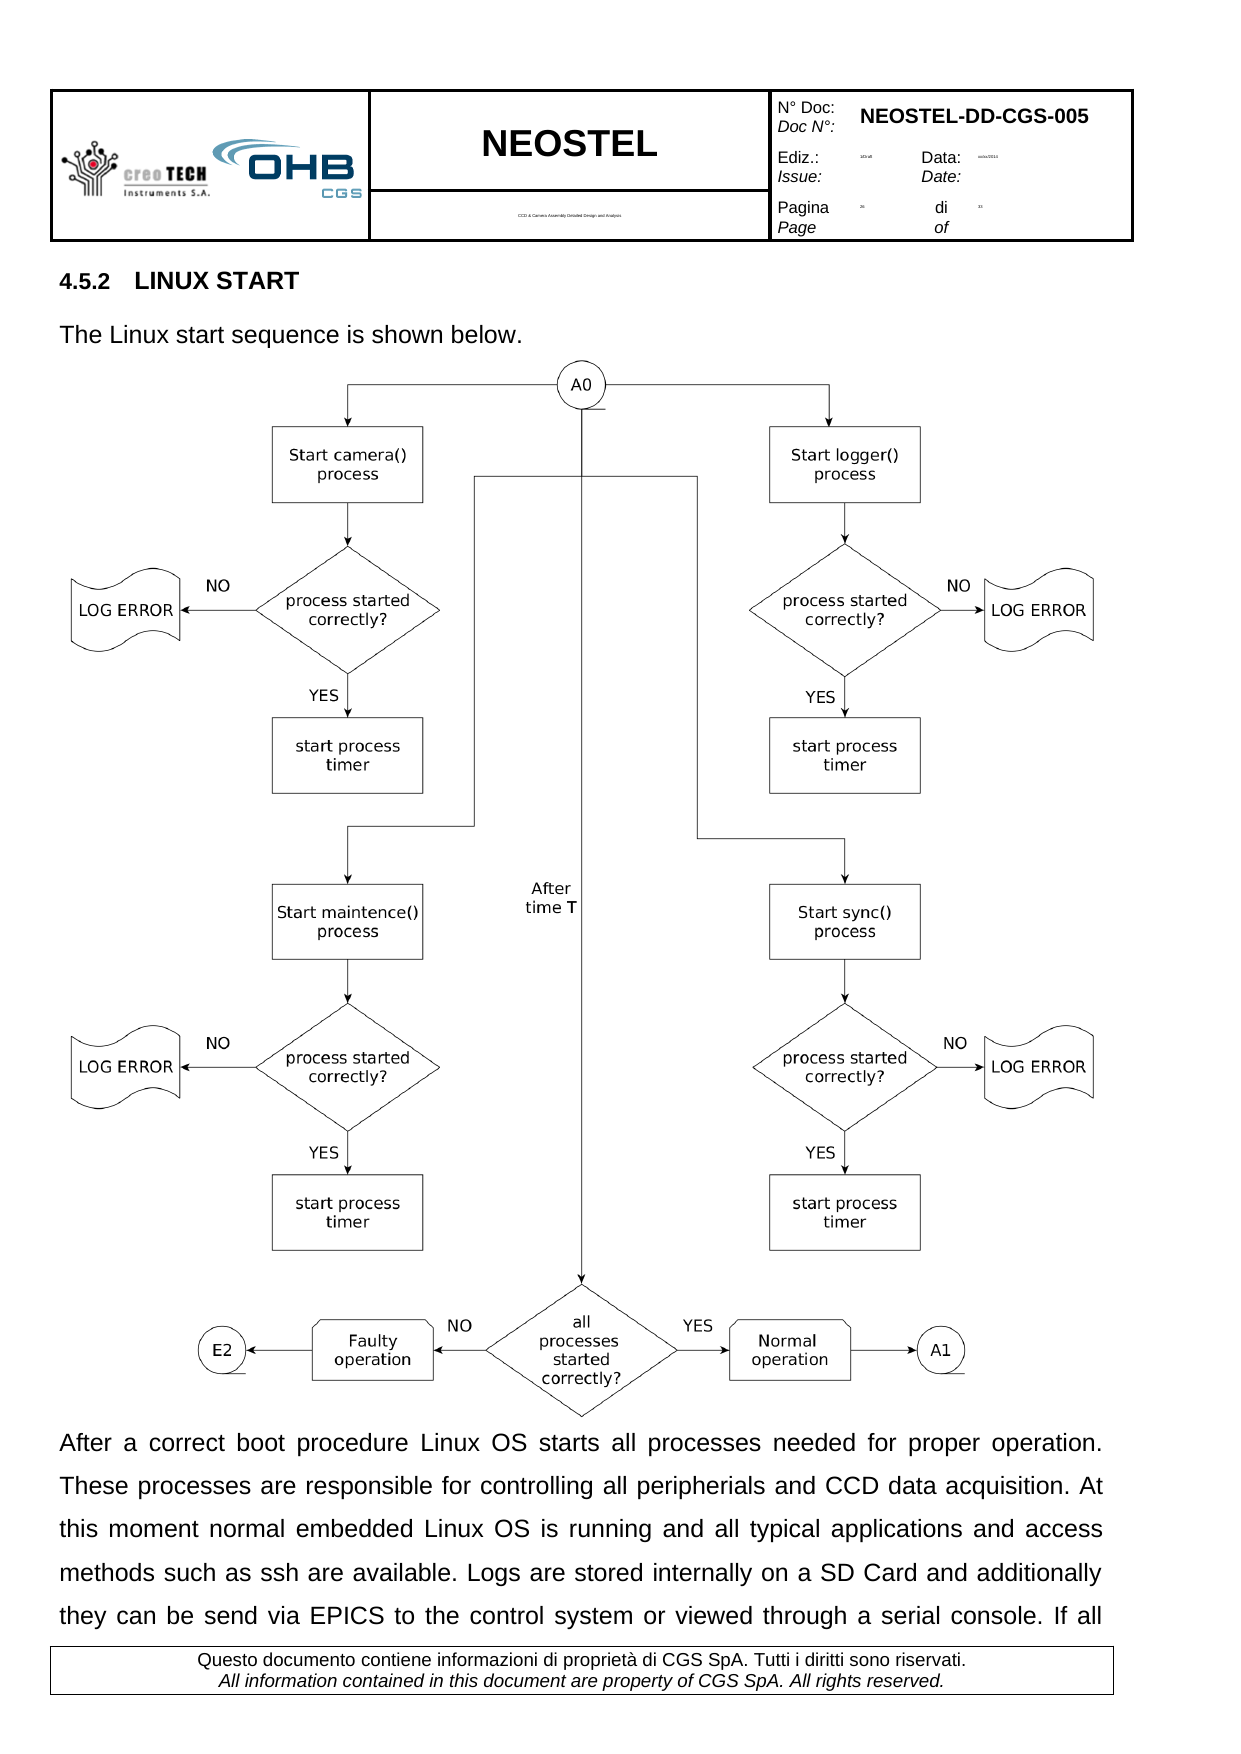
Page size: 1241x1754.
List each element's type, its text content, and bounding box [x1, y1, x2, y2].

picture [59, 139, 362, 198]
text The Linux start sequence is shown below. [59, 320, 1104, 348]
picture [59, 348, 1105, 1429]
subtitle Linux start [59, 266, 1104, 295]
